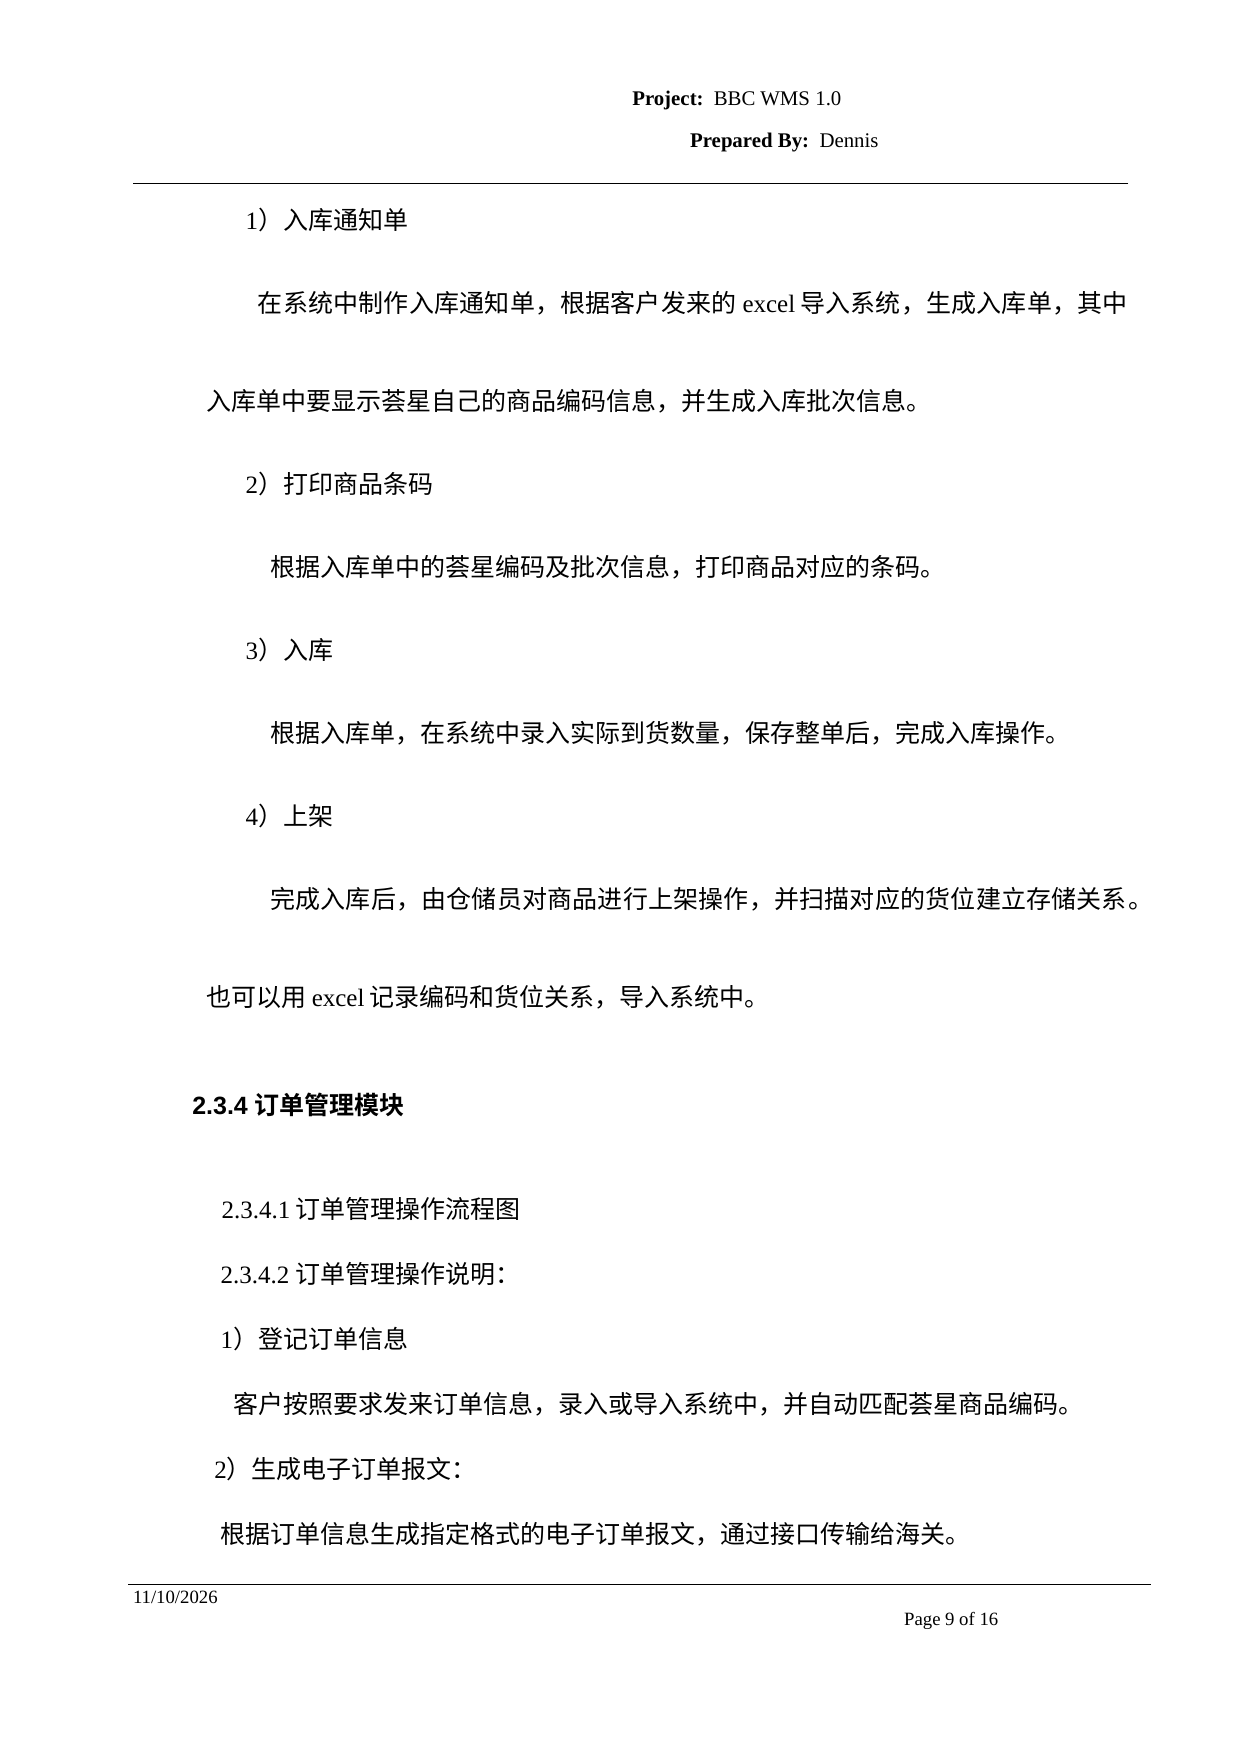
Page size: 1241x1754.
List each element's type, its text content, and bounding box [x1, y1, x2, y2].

text 2）打印商品条码 [133, 450, 1128, 515]
text 完成入库后，由仓储员对商品进行上架操作，并扫描对应的货位建立存储关系。也可以用excel记录编码和货位关系，导入系统中。 [207, 866, 1128, 1028]
text 3）入库 [133, 616, 1128, 681]
subtitle 2.3.4 订单管理模块 [192, 1071, 1128, 1136]
text 根据入库单，在系统中录入实际到货数量，保存整单后，完成入库操作。 [207, 699, 1128, 764]
text 2.3.4.1订单管理操作流程图 [221, 1175, 1128, 1240]
text 1）入库通知单 [133, 186, 1128, 251]
text 2）生成电子订单报文： [133, 1435, 1128, 1500]
text 4）上架 [133, 782, 1128, 847]
text 客户按照要求发来订单信息，录入或导入系统中，并自动匹配荟星商品编码。 [220, 1370, 1128, 1435]
text 根据入库单中的荟星编码及批次信息，打印商品对应的条码。 [207, 533, 1128, 598]
text 根据订单信息生成指定格式的电子订单报文，通过接口传输给海关。 [220, 1500, 1128, 1565]
text 在系统中制作入库通知单，根据客户发来的excel导入系统，生成入库单，其中入库单中要显示荟星自己的商品编码信息，并生成入库批次信息。 [207, 269, 1128, 432]
text 2.3.4.2 订单管理操作说明： [133, 1240, 1128, 1305]
text 1）登记订单信息 [220, 1305, 1128, 1370]
